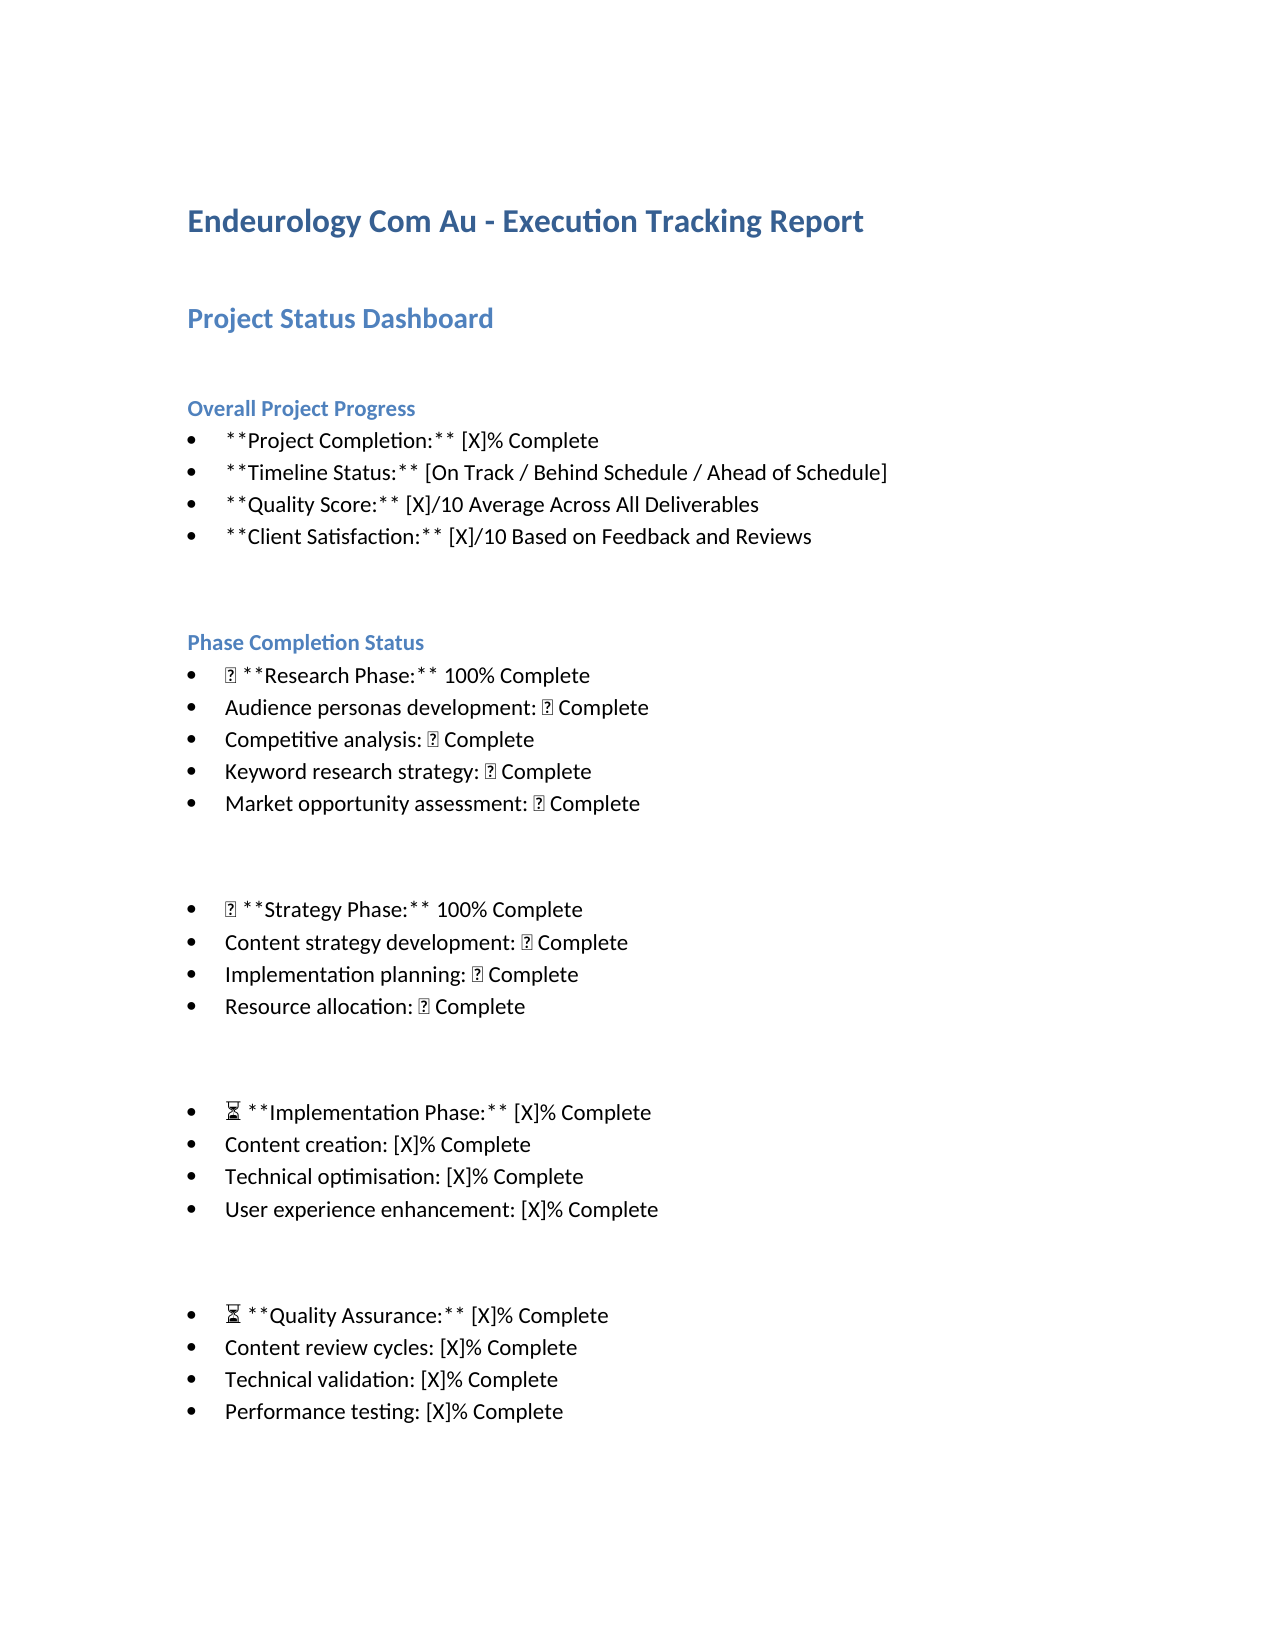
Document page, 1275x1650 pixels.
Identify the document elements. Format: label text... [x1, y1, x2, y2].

list Technical validation: [X]% Complete [187, 1365, 1087, 1393]
list **Project Completion:** [X]% Complete [187, 426, 1087, 454]
list **Timeline Status:** [On Track / Behind Schedule / Ahead of Schedule] [187, 458, 1087, 486]
list ✅ **Research Phase:** 100% Complete [187, 661, 1087, 689]
list Content creation: [X]% Complete [187, 1130, 1087, 1158]
list User experience enhancement: [X]% Complete [187, 1195, 1087, 1223]
list Audience personas development: ✅ Complete [187, 693, 1087, 721]
list Technical optimisation: [X]% Complete [187, 1162, 1087, 1191]
list Competitive analysis: ✅ Complete [187, 725, 1087, 753]
list ✅ **Strategy Phase:** 100% Complete [187, 896, 1087, 923]
list **Quality Score:** [X]/10 Average Across All Deliverables [187, 490, 1087, 518]
subtitle Project Status Dashboard [187, 300, 1087, 335]
list ⏳ **Quality Assurance:** [X]% Complete [187, 1301, 1087, 1329]
list **Client Satisfaction:** [X]/10 Based on Feedback and Reviews [187, 522, 1087, 551]
list Content strategy development: ✅ Complete [187, 928, 1087, 956]
list ⏳ **Implementation Phase:** [X]% Complete [187, 1098, 1087, 1126]
list Implementation planning: ✅ Complete [187, 960, 1087, 988]
list Content review cycles: [X]% Complete [187, 1333, 1087, 1361]
list Keyword research strategy: ✅ Complete [187, 757, 1087, 785]
subtitle Endeurology Com Au - Execution Tracking Report [187, 200, 1087, 241]
list Performance testing: [X]% Complete [187, 1397, 1087, 1425]
list Market opportunity assessment: ✅ Complete [187, 789, 1087, 817]
subtitle Phase Completion Status [187, 628, 1087, 657]
list Resource allocation: ✅ Complete [187, 992, 1087, 1020]
subtitle Overall Project Progress [187, 394, 1087, 422]
